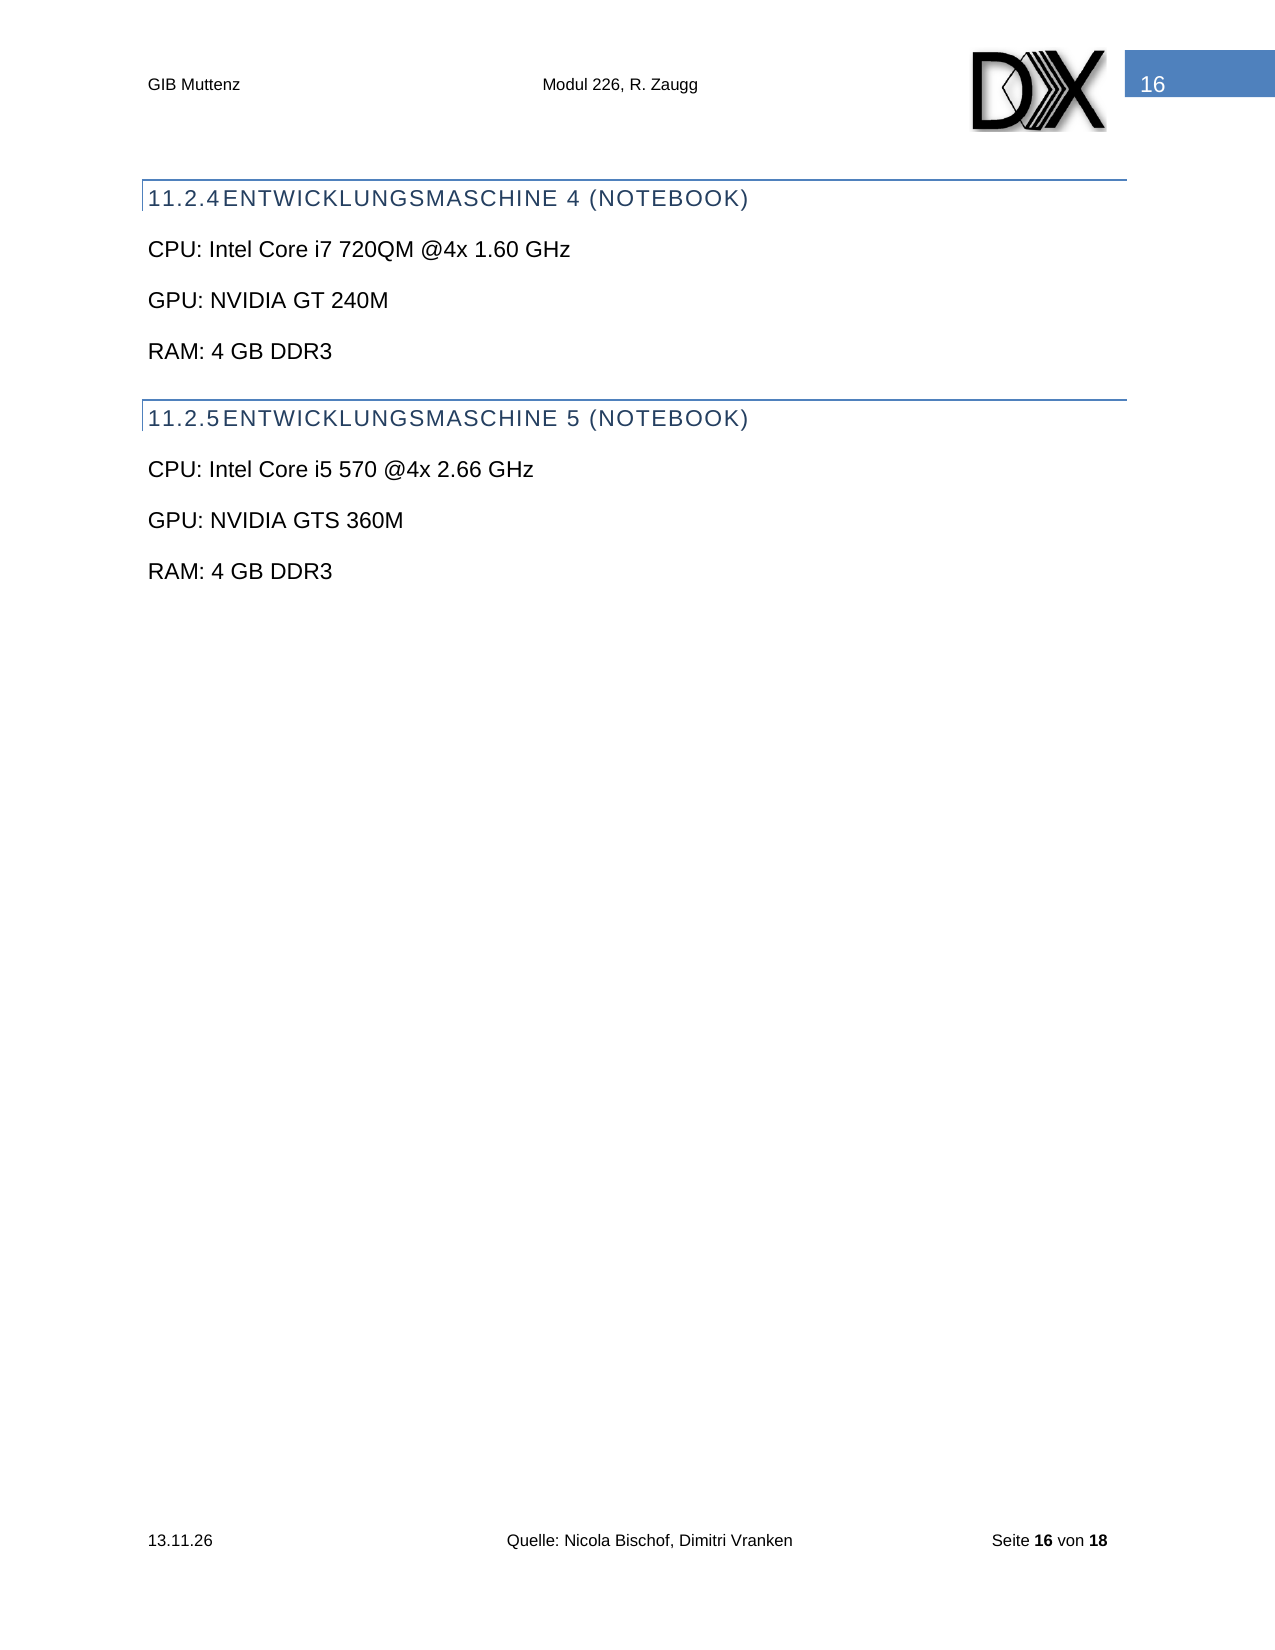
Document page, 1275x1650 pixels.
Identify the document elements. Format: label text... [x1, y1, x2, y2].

picture [969, 47, 1107, 132]
text RAM: 4 GB DDR3 [148, 558, 1127, 584]
text CPU: Intel Core i5 570 @4x 2.66 GHz [148, 456, 1127, 482]
text GPU: NVIDIA GTS 360M [148, 507, 1127, 533]
text GPU: NVIDIA GT 240M [148, 287, 1127, 313]
text CPU: Intel Core i7 720QM @4x 1.60 GHz [148, 236, 1127, 262]
subtitle Entwicklungsmaschine 5 (Notebook) [143, 401, 1127, 431]
text RAM: 4 GB DDR3 [148, 338, 1127, 364]
subtitle Entwicklungsmaschine 4 (Notebook) [143, 181, 1127, 211]
